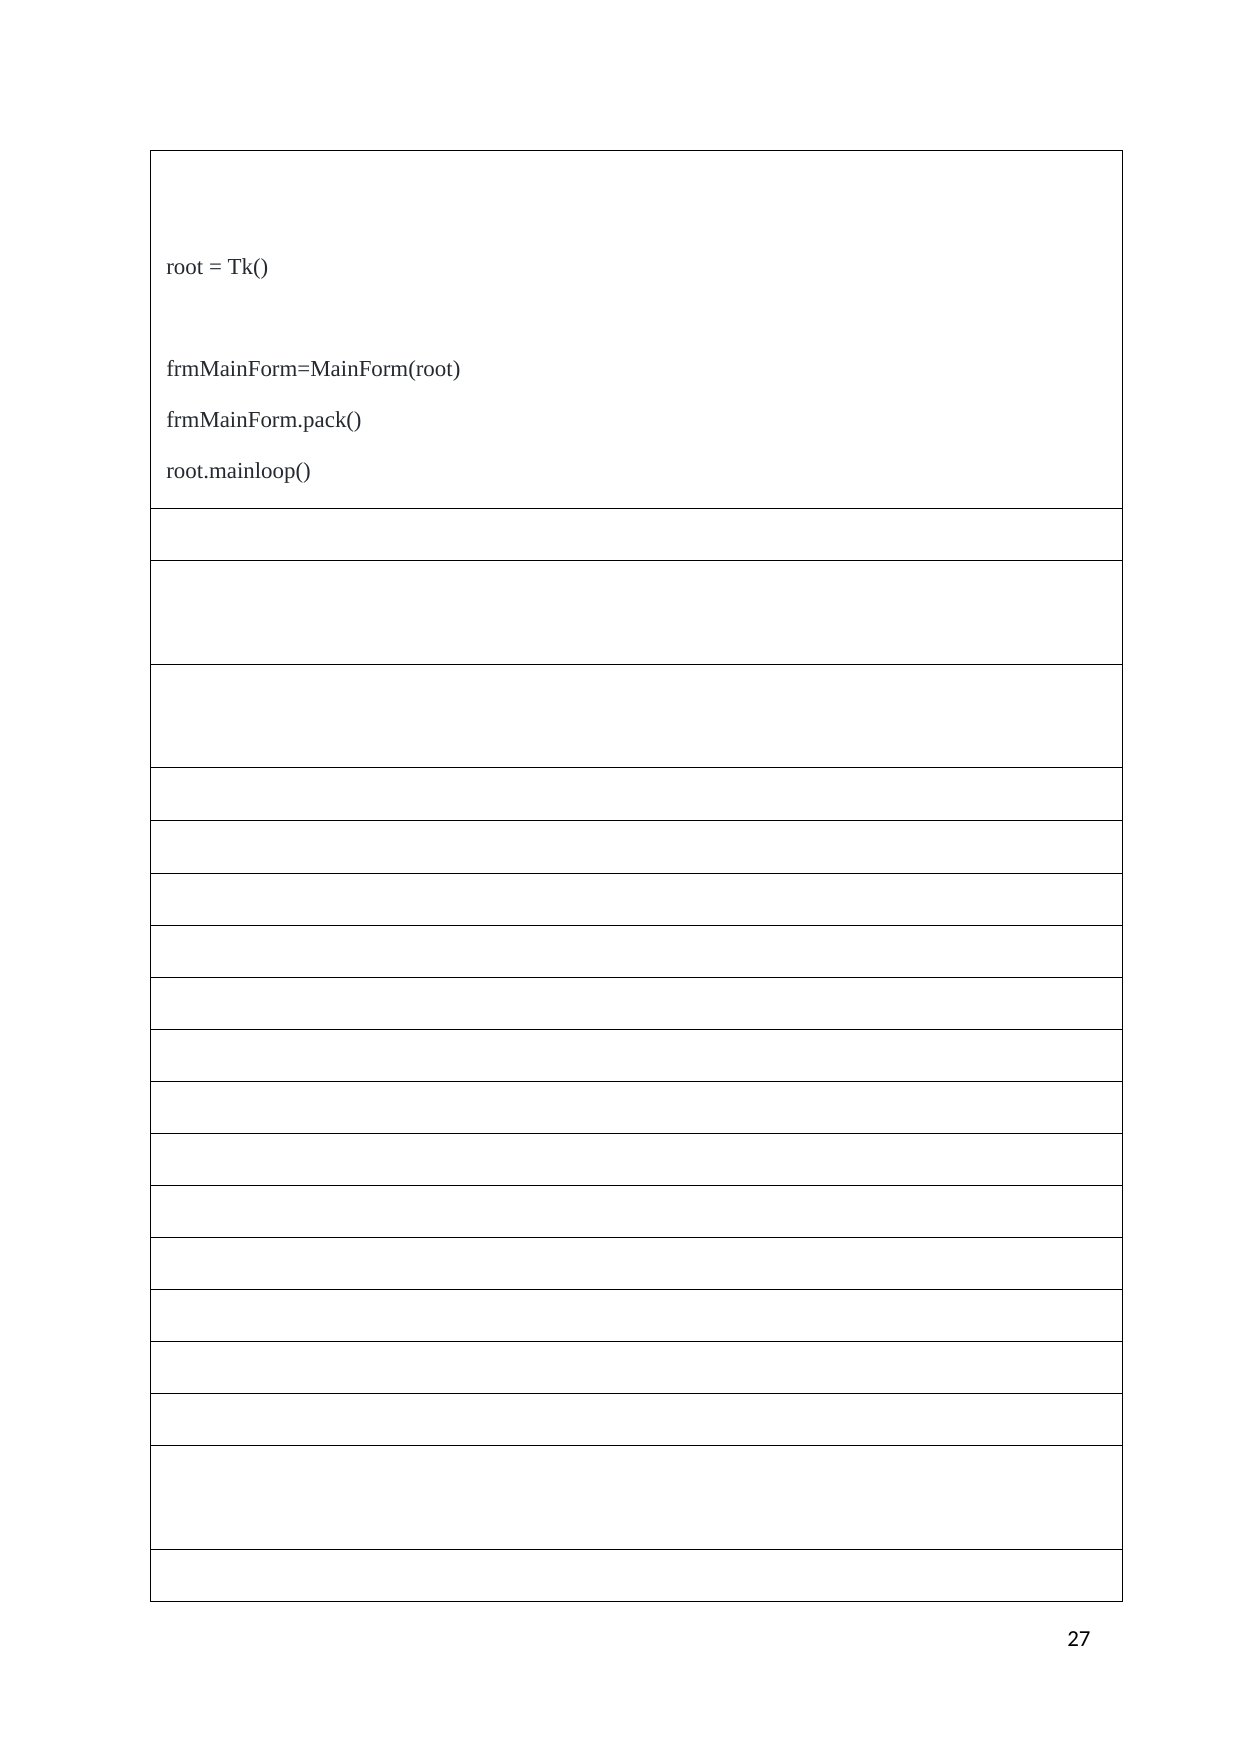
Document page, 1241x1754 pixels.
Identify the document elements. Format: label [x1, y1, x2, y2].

table_cell [151, 1134, 1122, 1185]
table_cell [151, 1446, 1122, 1548]
table_cell [151, 1082, 1122, 1133]
table_cell [151, 768, 1122, 820]
table_cell [151, 665, 1122, 767]
table_cell [151, 1550, 1122, 1601]
table_cell [151, 926, 1122, 977]
table_cell [151, 874, 1122, 924]
table_cell [151, 509, 1122, 560]
table_cell [151, 1394, 1122, 1445]
table_cell [151, 821, 1122, 872]
table_cell [151, 151, 1122, 508]
table_cell [151, 1030, 1122, 1081]
table_cell [151, 1342, 1122, 1393]
table_cell [151, 1238, 1122, 1289]
table_cell [151, 1186, 1122, 1237]
table_cell [151, 1290, 1122, 1341]
table_cell [151, 561, 1122, 663]
table_cell [151, 978, 1122, 1029]
